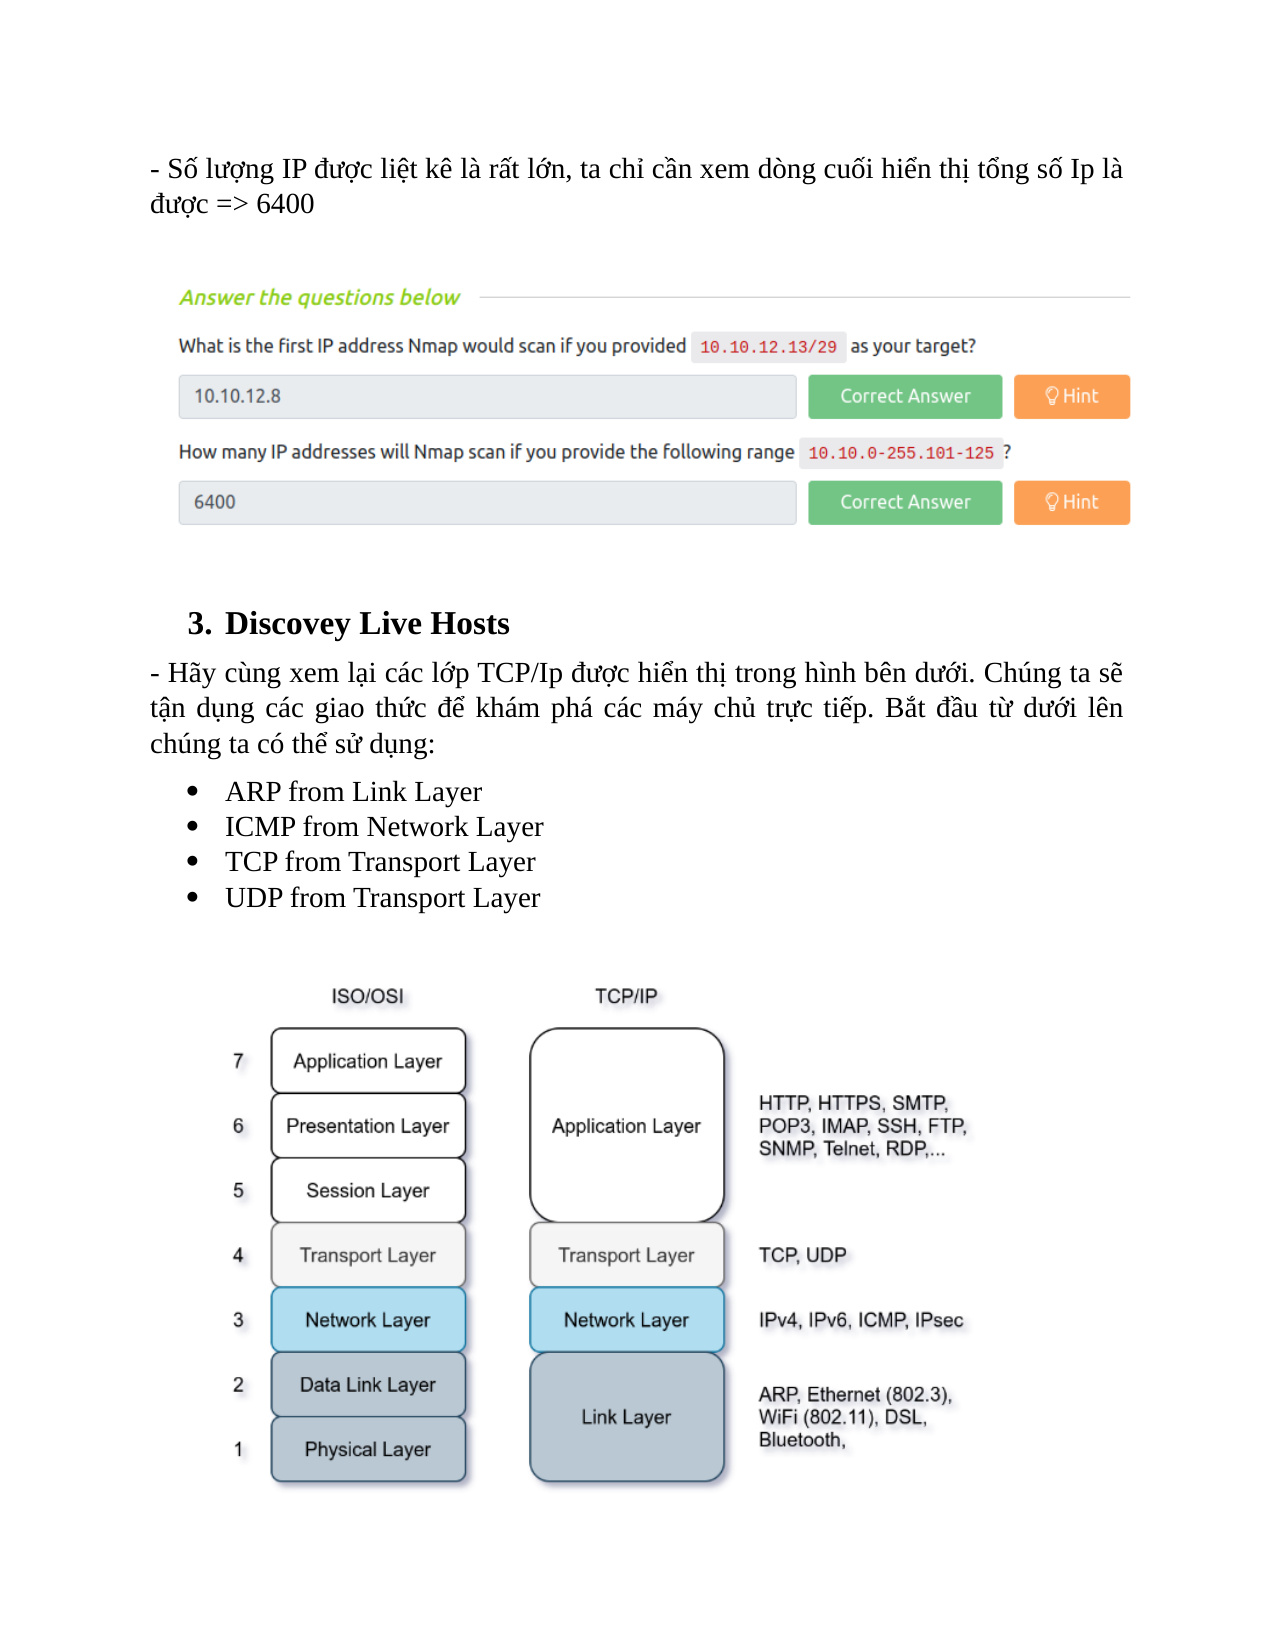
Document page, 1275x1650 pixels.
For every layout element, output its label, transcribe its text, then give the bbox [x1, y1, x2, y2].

text - Hãy cùng xem lại các lớp TCP/Ip được hiển thị trong hình bên dưới. Chúng ta sẽ tận dụng các giao thức để khám phá các máy chủ trực tiếp. Bắt đầu từ dưới lên chúng ta có thể sử dụng: [150, 654, 1125, 760]
text - Số lượng IP được liệt kê là rất lớn, ta chỉ cần xem dòng cuối hiển thị tổng số Ip là được => 6400 [150, 150, 1125, 221]
list UDP from Transport Layer [187, 879, 1125, 914]
picture [167, 263, 1142, 546]
picture [182, 963, 1033, 1500]
list TCP from Transport Layer [187, 843, 1125, 879]
list ARP from Link Layer [187, 773, 1125, 808]
list Discovey Live Hosts [187, 606, 1125, 641]
list ICMP from Network Layer [187, 808, 1125, 843]
